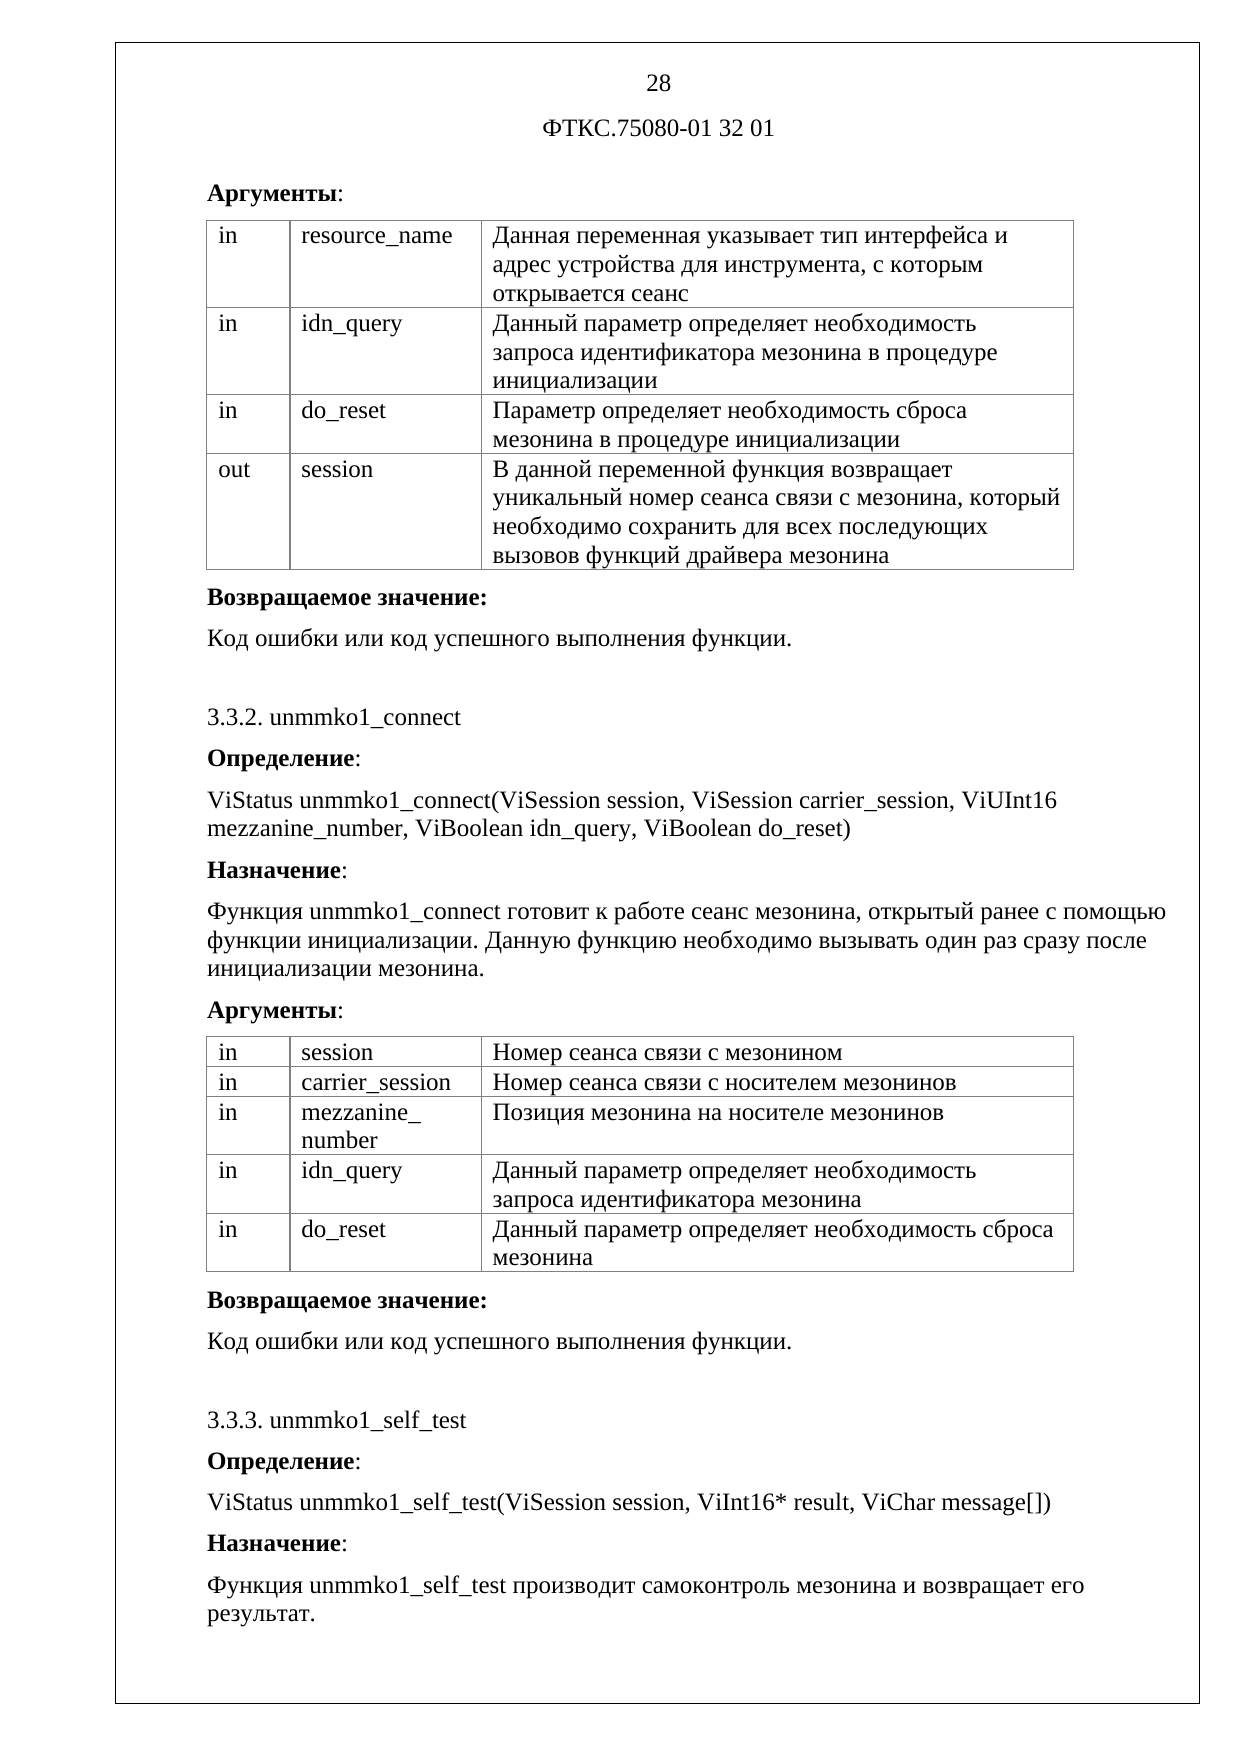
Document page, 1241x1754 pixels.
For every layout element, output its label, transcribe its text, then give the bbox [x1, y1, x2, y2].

table_header session [291, 1037, 481, 1066]
table_header in [207, 1037, 289, 1066]
text Возвращаемое значение: [207, 582, 1169, 611]
table_cell Данный параметр определяет необходимость запроса идентификатора мезонина [482, 1155, 1073, 1213]
subtitle unmmko1_self_test [148, 1405, 1169, 1433]
table_cell idn_query [291, 308, 481, 394]
table_cell in [207, 1155, 289, 1213]
text Код ошибки или код успешного выполнения функции. [207, 623, 1169, 652]
table_cell Номер сеанса связи с носителем мезонинов [482, 1067, 1073, 1096]
table_cell carrier_session [291, 1067, 481, 1096]
text ViStatus unmmko1_connect(ViSession session, ViSession carrier_session, ViUInt16 mezzanine_number, ViBoolean idn_query, ViBoolean do_reset) [207, 785, 1169, 842]
text Аргументы: [207, 178, 1169, 207]
table_cell Данный параметр определяет необходимость сброса мезонина [482, 1214, 1073, 1271]
table_cell do_reset [291, 1214, 481, 1271]
table_cell mezzanine_ number [291, 1097, 481, 1154]
table_cell В данной переменной функция возвращает уникальный номер сеанса связи с мезонина, который необходимо сохранить для всех последующих вызовов функций драйвера мезонина [482, 454, 1073, 569]
text Функция unmmko1_connect готовит к работе сеанс мезонина, открытый ранее с помощью функции инициализации. Данную функцию необходимо вызывать один раз сразу после инициализации мезонина. [207, 896, 1169, 982]
subtitle unmmko1_connect [148, 702, 1169, 731]
table_cell Позиция мезонина на носителе мезонинов [482, 1097, 1073, 1154]
table_header Номер сеанса связи с мезонином [482, 1037, 1073, 1066]
table_cell Параметр определяет необходимость сброса мезонина в процедуре инициализации [482, 395, 1073, 453]
table_cell in [207, 308, 289, 394]
table_header resource_name [291, 221, 481, 307]
text Возвращаемое значение: [207, 1285, 1169, 1313]
text Назначение: [207, 1528, 1169, 1557]
table_cell do_reset [291, 395, 481, 453]
text Функция unmmko1_self_test производит самоконтроль мезонина и возвращает его результат. [207, 1570, 1169, 1627]
text Определение: [207, 743, 1169, 772]
table_cell in [207, 1214, 289, 1271]
text Аргументы: [207, 995, 1169, 1023]
table_cell idn_query [291, 1155, 481, 1213]
table_cell session [291, 454, 481, 569]
table_cell Данный параметр определяет необходимость запроса идентификатора мезонина в процедуре инициализации [482, 308, 1073, 394]
table_cell in [207, 1097, 289, 1154]
table_cell out [207, 454, 289, 569]
table_header in [207, 221, 289, 307]
text Определение: [207, 1446, 1169, 1475]
text ViStatus unmmko1_self_test(ViSession session, ViInt16* result, ViChar message[]) [207, 1487, 1169, 1516]
table_cell in [207, 395, 289, 453]
text Код ошибки или код успешного выполнения функции. [207, 1326, 1169, 1355]
table_cell in [207, 1067, 289, 1096]
text Назначение: [207, 855, 1169, 883]
table_header Данная переменная указывает тип интерфейса и адрес устройства для инструмента, с которым открывается сеанс [482, 221, 1073, 307]
